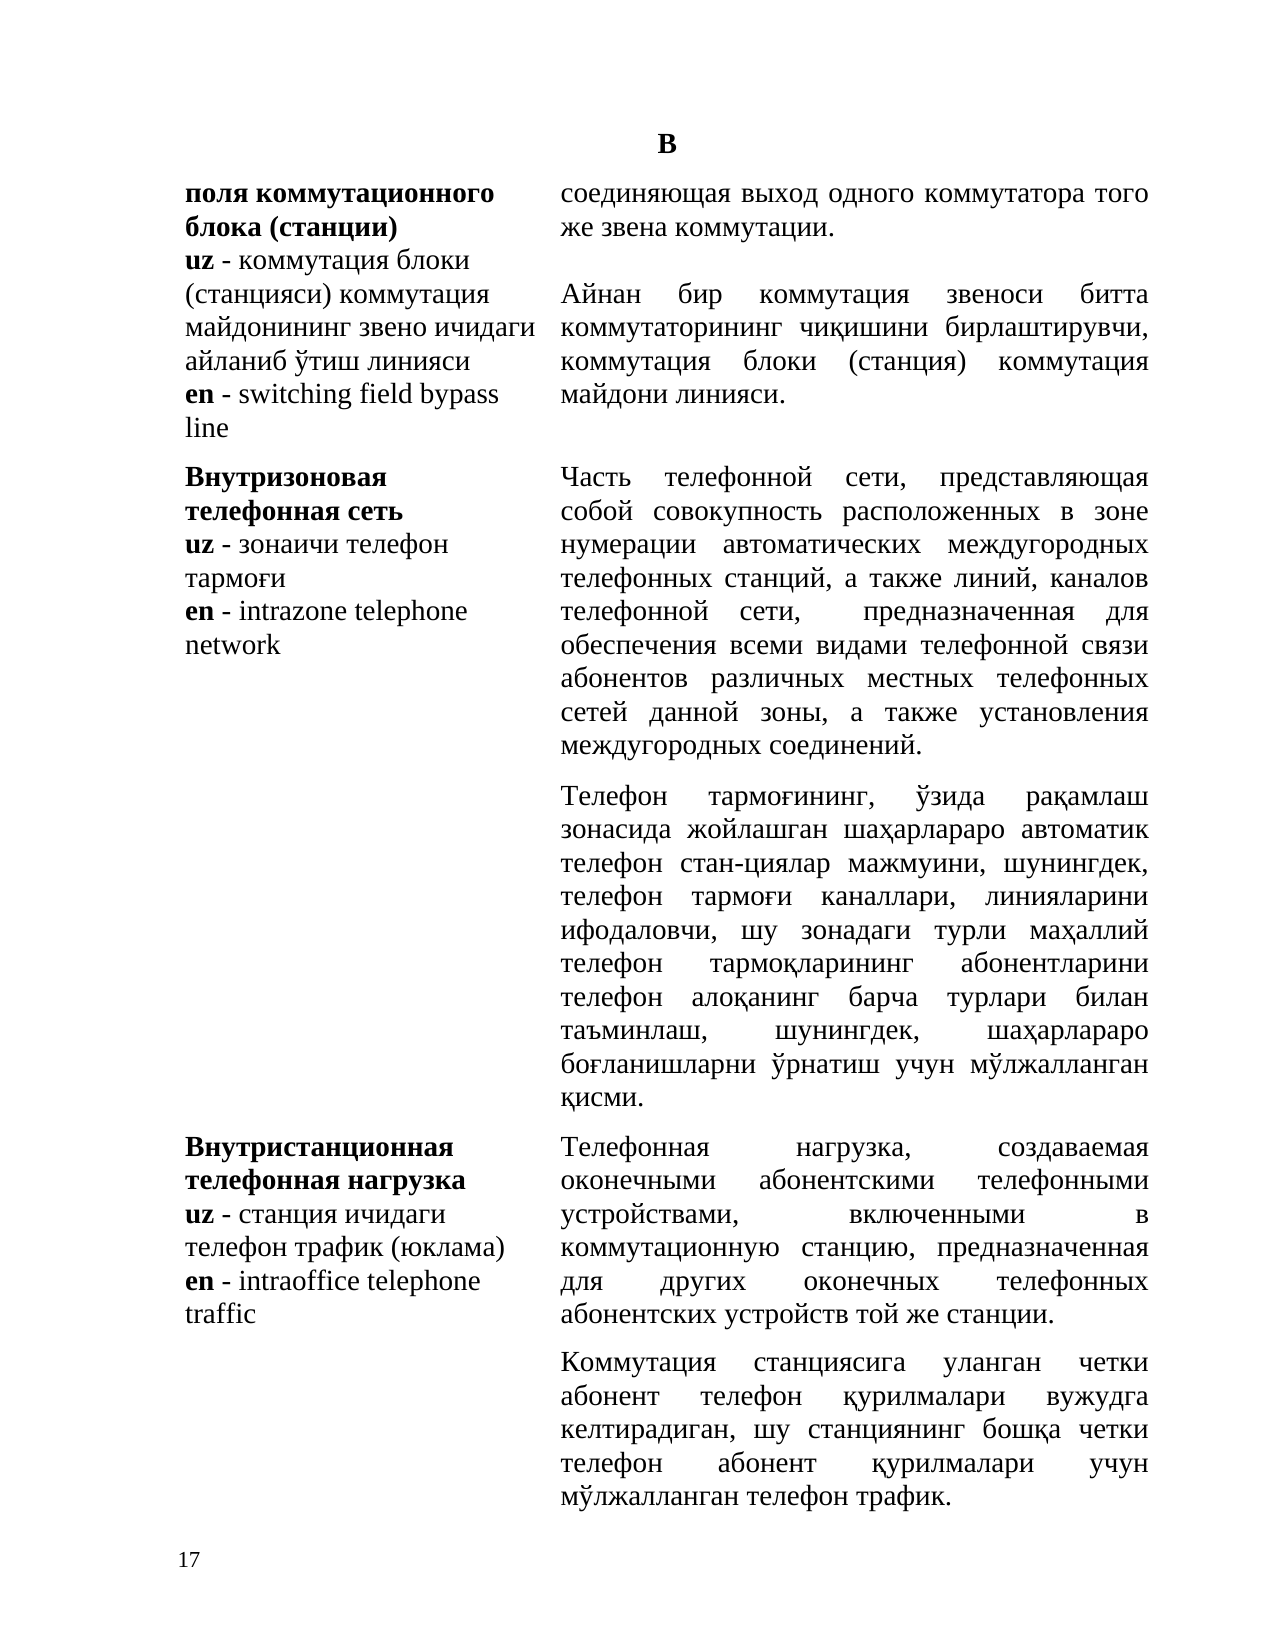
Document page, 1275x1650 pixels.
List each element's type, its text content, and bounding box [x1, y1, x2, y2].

table_cell Внутристанционная телефонная нагрузка uz - станция ичидаги телефон трафик (юклама) en - intraoffice telephone traffic [177, 1121, 552, 1520]
table_cell Внутризоновая телефонная сеть uz - зонаичи телефон тармоғи en - intrazone telephone network [177, 451, 552, 1121]
table_cell Часть телефонной сети, представляющая собой совокупность расположенных в зоне нумерации автоматических междугородных телефонных станций, а также линий, каналов телефонной сети, предназначенная для обеспечения всеми видами телефонной связи абонентов различных местных телефонных сетей данной зоны, а также установления междугородных соединений. Телефон тармоғининг, ўзида рақамлаш зонасида жойлашган шаҳарлараро автоматик телефон стан-циялар мажмуини, шунингдек, телефон тармоғи каналлари, линияларини ифодаловчи, шу зонадаги турли маҳаллий телефон тармоқларининг абонентларини телефон алоқанинг барча турлари билан таъминлаш, шунингдек, шаҳарлараро боғланишларни ўрнатиш учун мўлжалланган қисми. [553, 451, 1157, 1121]
table_cell Телефонная нагрузка, создаваемая оконечными абонентскими телефонными устройствами, включенными в коммутационную станцию, предназначенная для других оконечных телефонных абонентских устройств той же станции. Коммутация станциясига уланган четки абонент телефон қурилмалари вужудга келтирадиган, шу станциянинг бошқа четки телефон абонент қурилмалари учун мўлжалланган телефон трафик. [553, 1121, 1157, 1520]
table_header В [177, 118, 1157, 167]
